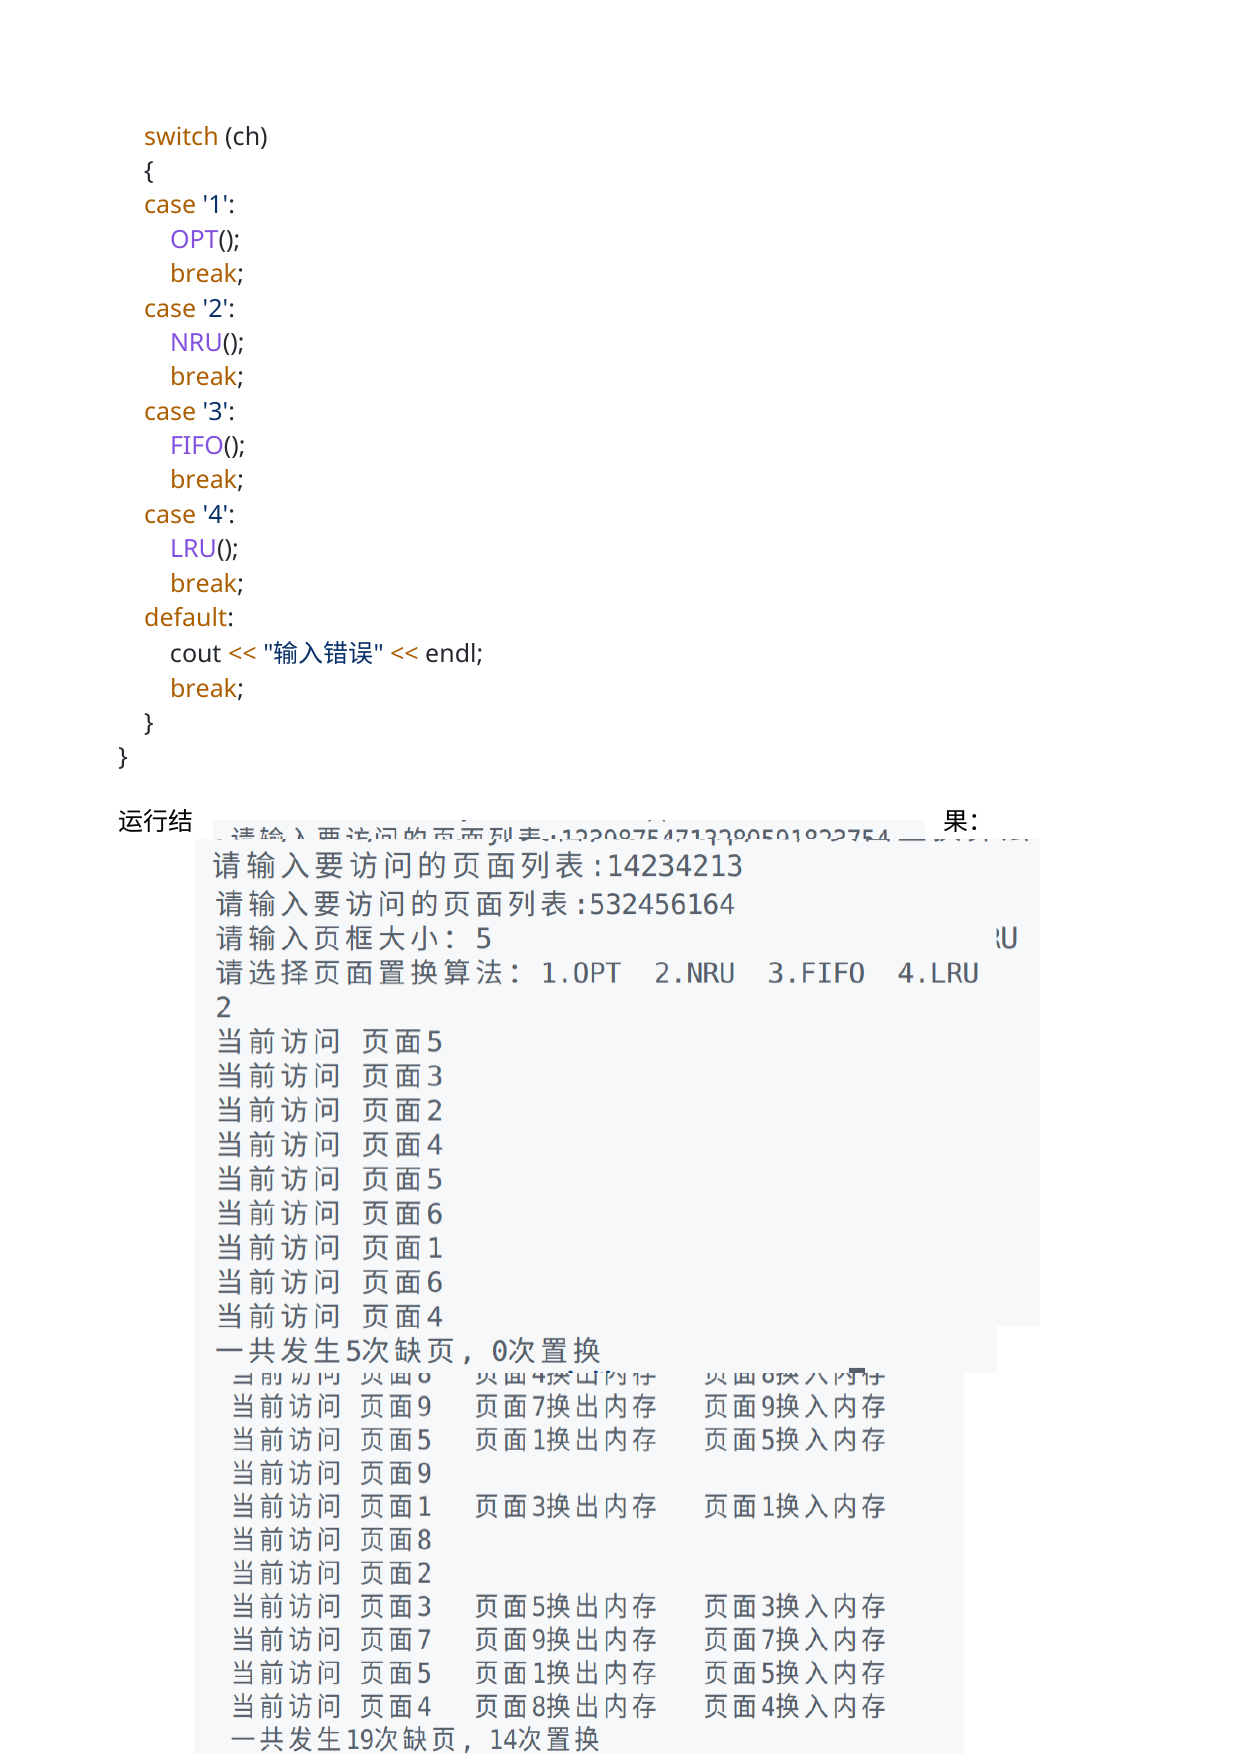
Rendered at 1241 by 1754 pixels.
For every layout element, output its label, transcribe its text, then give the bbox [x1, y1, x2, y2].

text case '1': [118, 187, 1122, 221]
text break; [118, 256, 1122, 290]
text break; [118, 565, 1122, 599]
text default: [118, 599, 1122, 634]
text break; [118, 462, 1122, 496]
text { [118, 152, 1122, 187]
text case '2': [118, 290, 1122, 324]
text cout << "输入错误" << endl; [118, 634, 1122, 670]
text case '3': [118, 393, 1122, 427]
text break; [118, 670, 1122, 704]
text 运行结果： [118, 802, 1122, 838]
text OPT(); [118, 221, 1122, 256]
text switch (ch) [118, 118, 1122, 152]
text case '4': [118, 496, 1122, 531]
text break; [118, 359, 1122, 393]
text NRU(); [118, 324, 1122, 359]
picture [194, 820, 1040, 1754]
text FIFO(); [118, 427, 1122, 462]
text } [118, 704, 1122, 739]
text } [118, 739, 1122, 773]
text LRU(); [118, 531, 1122, 565]
